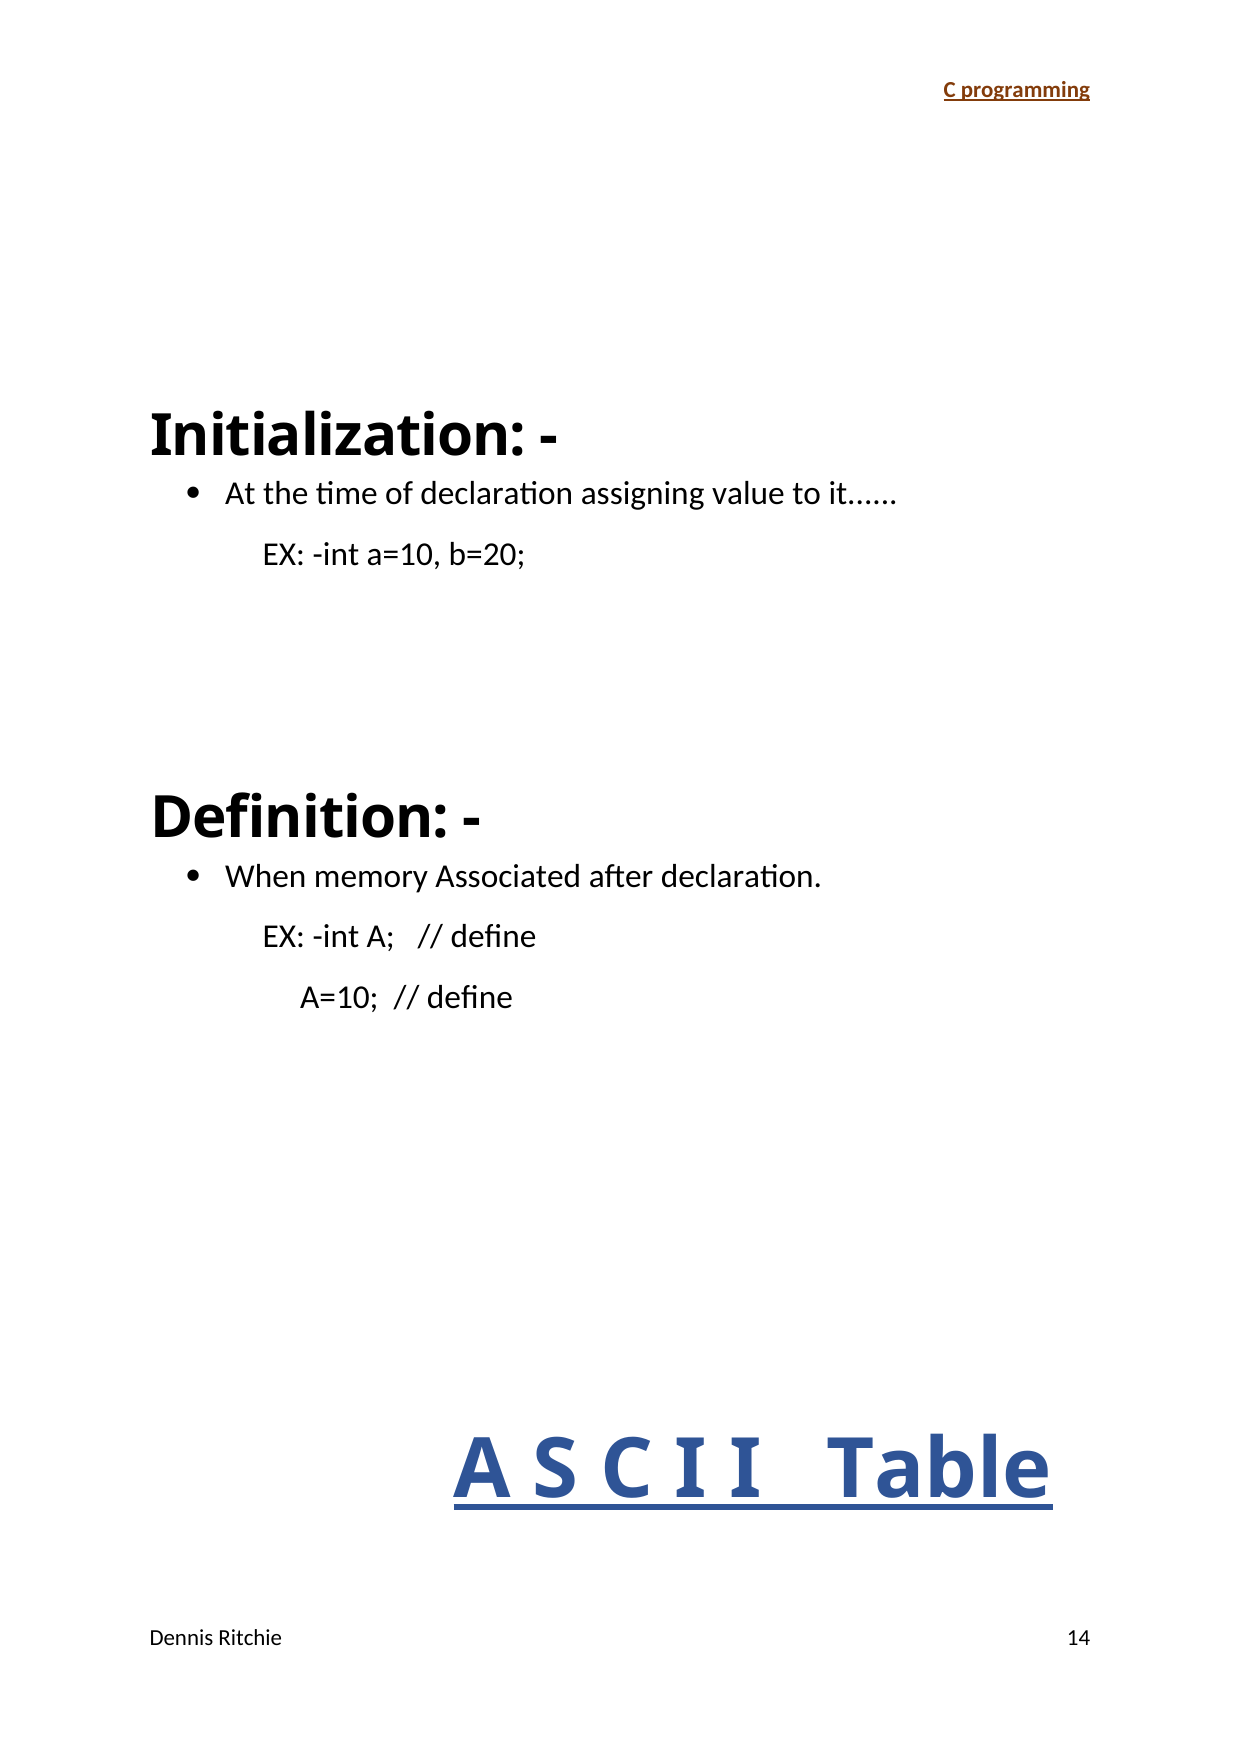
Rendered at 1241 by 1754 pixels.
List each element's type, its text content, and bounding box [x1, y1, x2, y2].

text EX: -int A; // define [187, 915, 1090, 956]
text A=10; // define [225, 976, 1090, 1017]
list When memory Associated after declaration. [187, 854, 1090, 895]
title Initialization: - [150, 392, 1090, 472]
list At the time of declaration assigning value to it...... [187, 472, 1090, 513]
title Definition: - [150, 775, 1090, 854]
subtitle A S C I I Table [150, 1408, 1090, 1522]
text EX: -int a=10, b=20; [187, 533, 1090, 573]
